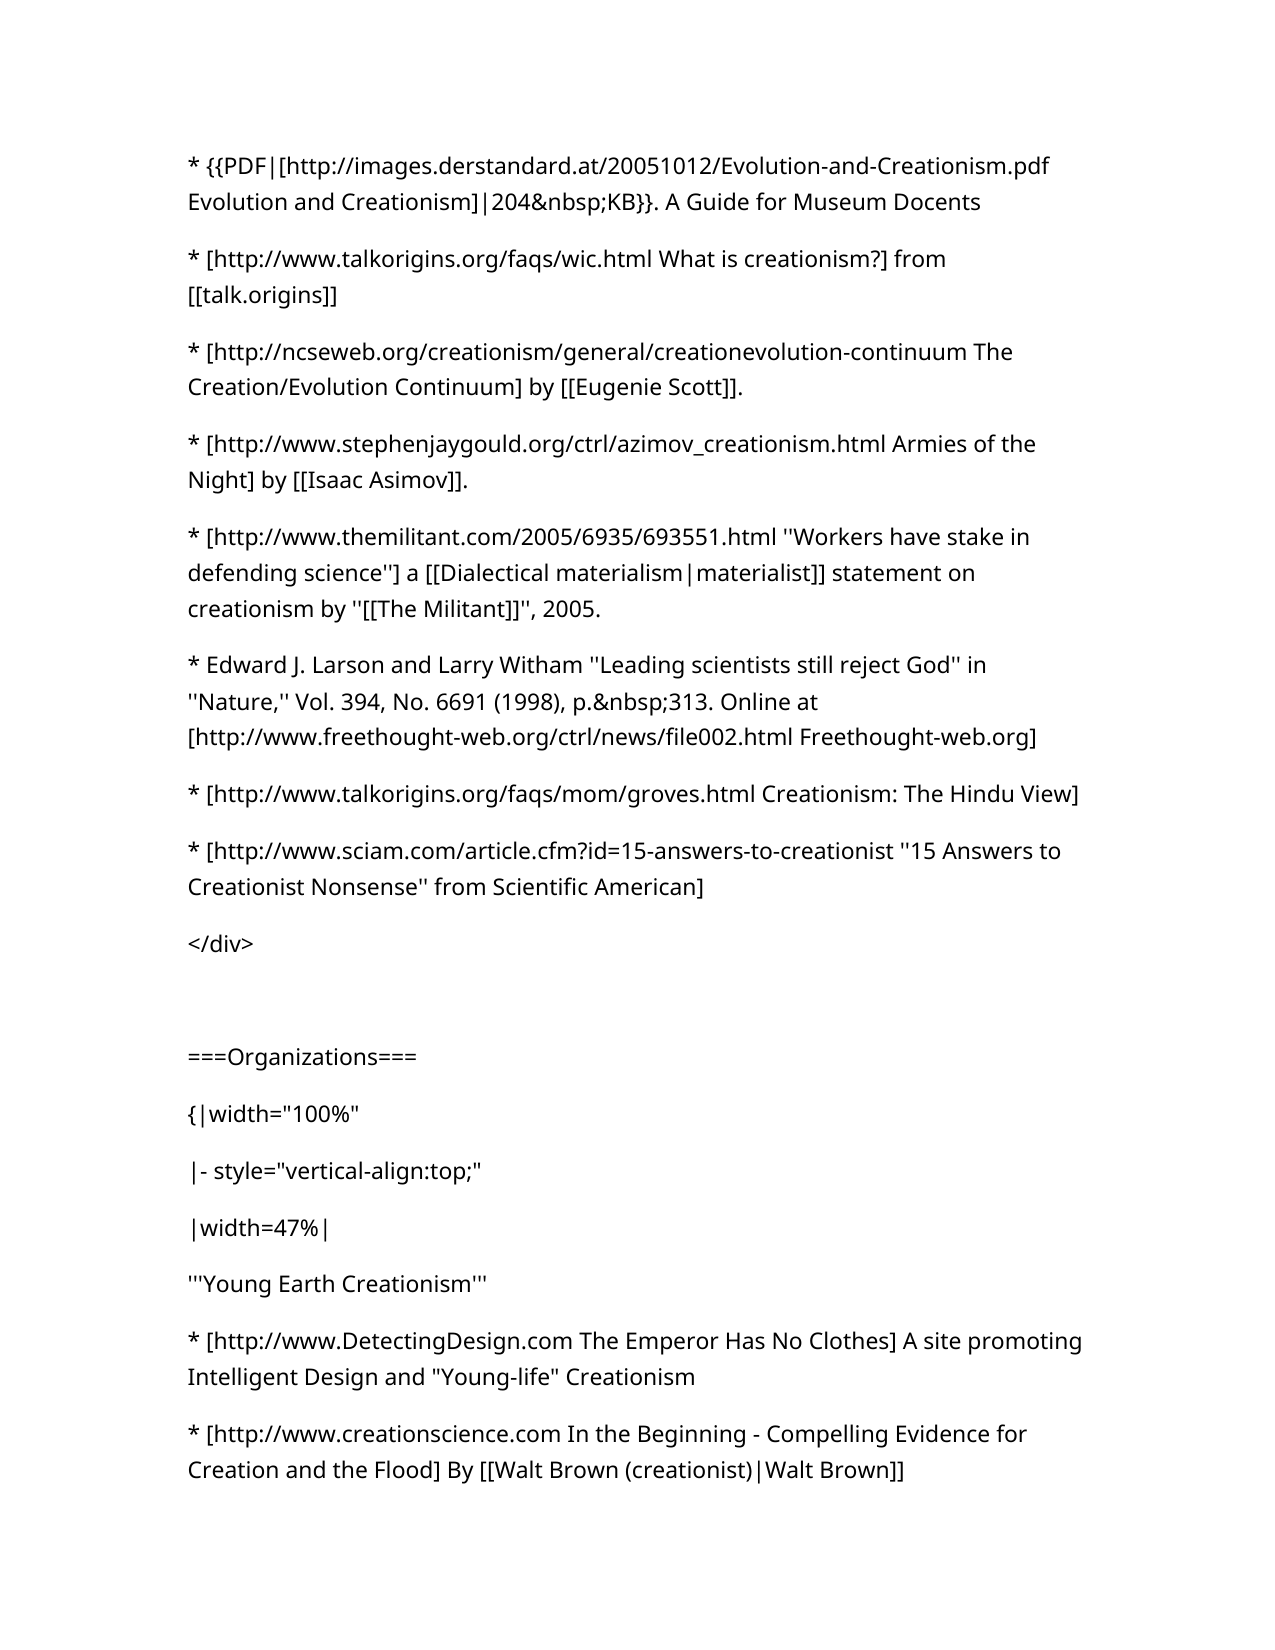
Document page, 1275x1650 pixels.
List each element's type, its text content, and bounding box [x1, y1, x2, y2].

text * [http://www.DetectingDesign.com The Emperor Has No Clothes] A site promoting Intelligent Design and "Young-life" Creationism [187, 1325, 1087, 1392]
text |width=47%| [187, 1211, 1087, 1243]
text * [http://www.sciam.com/article.cfm?id=15-answers-to-creationist ''15 Answers to Creationist Nonsense'' from Scientific American] [187, 835, 1087, 902]
text * [http://ncseweb.org/creationism/general/creationevolution-continuum The Creation/Evolution Continuum] by [[Eugenie Scott]]. [187, 335, 1087, 403]
text ===Organizations=== [187, 1041, 1087, 1072]
text * [http://www.creationscience.com In the Beginning - Compelling Evidence for Creation and the Flood] By [[Walt Brown (creationist)|Walt Brown]] [187, 1418, 1087, 1485]
text * {{PDF|[http://images.derstandard.at/20051012/Evolution-and-Creationism.pdf Evolution and Creationism]|204&nbsp;KB}}. A Guide for Museum Docents [187, 150, 1087, 217]
text * Edward J. Larson and Larry Witham ''Leading scientists still reject God'' in ''Nature,'' Vol. 394, No. 6691 (1998), p.&nbsp;313. Online at [http://www.freethought-web.org/ctrl/news/file002.html Freethought-web.org] [187, 649, 1087, 753]
text * [http://www.stephenjaygould.org/ctrl/azimov_creationism.html Armies of the Night] by [[Isaac Asimov]]. [187, 428, 1087, 495]
text * [http://www.talkorigins.org/faqs/wic.html What is creationism?] from [[talk.origins]] [187, 243, 1087, 310]
text * [http://www.talkorigins.org/faqs/mom/groves.html Creationism: The Hindu View] [187, 778, 1087, 809]
text </div> [187, 928, 1087, 959]
text {|width="100%" [187, 1098, 1087, 1129]
text * [http://www.themilitant.com/2005/6935/693551.html ''Workers have stake in defending science''] a [[Dialectical materialism|materialist]] statement on creationism by ''[[The Militant]]'', 2005. [187, 521, 1087, 624]
text |- style="vertical-align:top;" [187, 1155, 1087, 1186]
text '''Young Earth Creationism''' [187, 1268, 1087, 1299]
